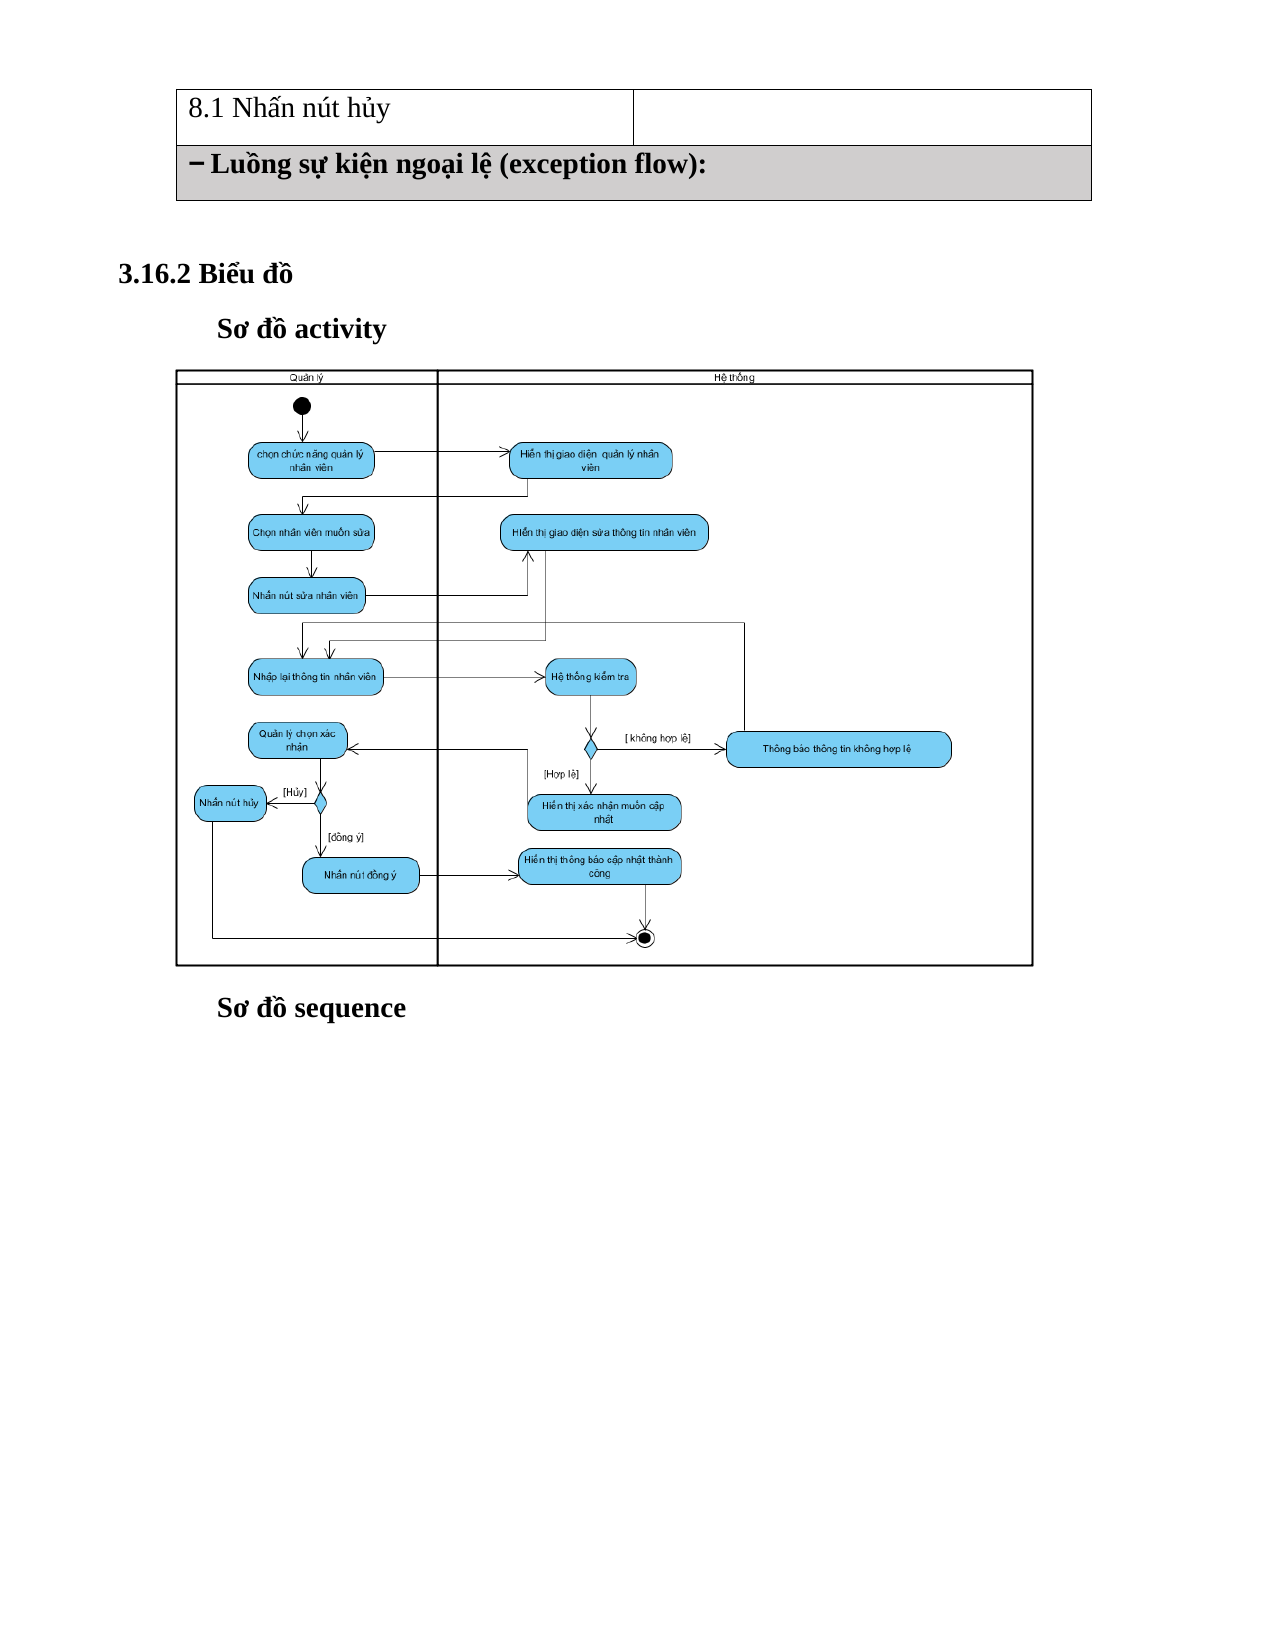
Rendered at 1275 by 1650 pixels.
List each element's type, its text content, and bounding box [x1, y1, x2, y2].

text 3.16.2 Biểu đồ [118, 256, 1186, 290]
table_cell [634, 90, 1091, 145]
text Sơ đồ sequence [217, 991, 1186, 1024]
picture [172, 366, 1037, 970]
table_cell 8.1 Nhấn nút hủy [177, 90, 633, 145]
table_cell Luồng sự kiện ngoại lệ (exception flow): [177, 146, 1091, 200]
text Sơ đồ activity [217, 312, 1186, 345]
